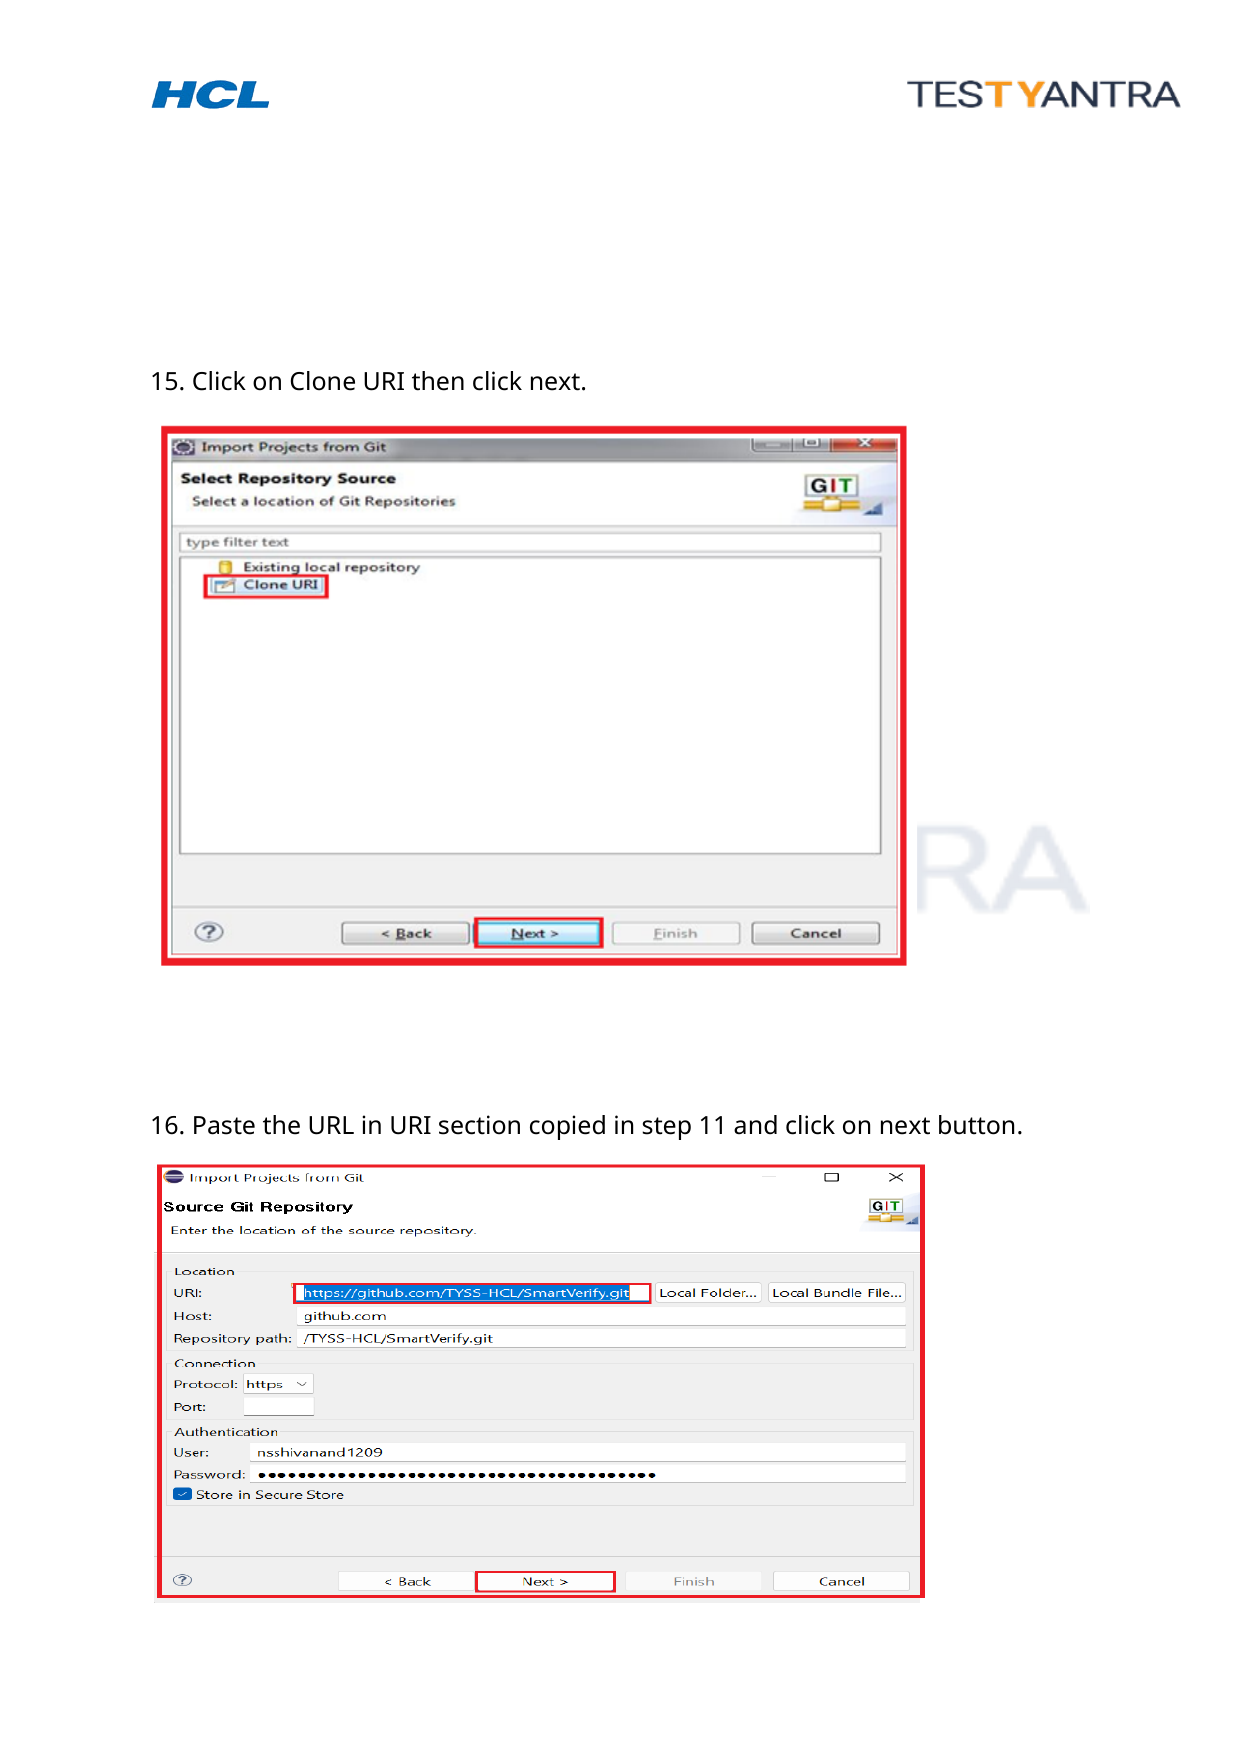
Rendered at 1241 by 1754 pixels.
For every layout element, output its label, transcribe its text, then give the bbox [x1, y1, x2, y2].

picture [150, 70, 271, 120]
text 16. Paste the URL in URI section copied in step 11 and click on next button. [150, 1108, 1090, 1142]
picture [150, 417, 918, 983]
text 15. Click on Clone URI then click next. [150, 364, 1090, 398]
picture [906, 76, 1181, 117]
picture [150, 1161, 934, 1603]
